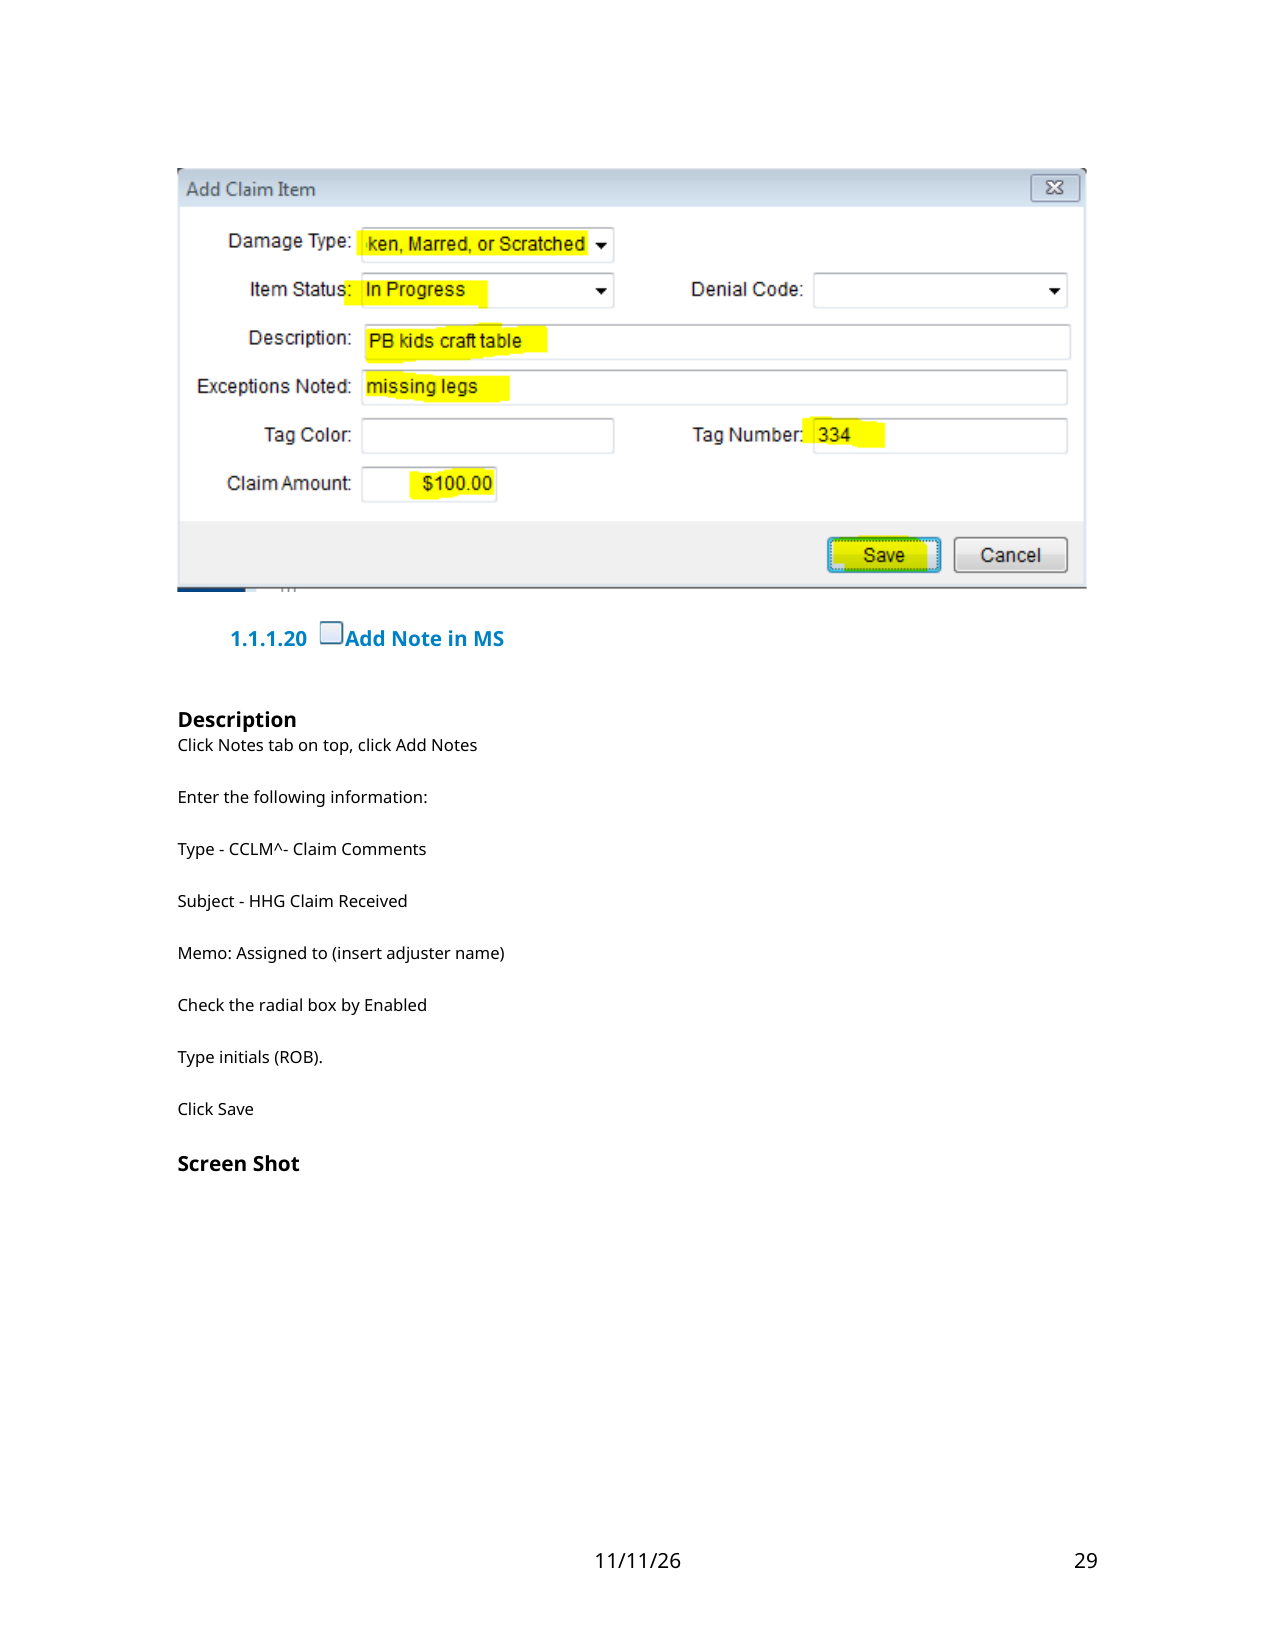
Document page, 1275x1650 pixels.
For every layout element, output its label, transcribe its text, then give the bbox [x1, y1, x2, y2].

text Memo: Assigned to (insert adjuster name) [177, 941, 1098, 964]
text Screen Shot [177, 1149, 1098, 1177]
text Click Notes tab on top, click Add Notes [177, 734, 1098, 757]
subtitle Add Note in MS [230, 621, 1098, 652]
picture [319, 621, 345, 646]
text Subject - HHG Claim Received [177, 889, 1098, 912]
picture [177, 168, 1087, 592]
text Check the radial box by Enabled [177, 993, 1098, 1016]
text Enter the following information: [177, 786, 1098, 808]
text Type - CCLM^- Claim Comments [177, 838, 1098, 860]
text Click Save [177, 1097, 1098, 1120]
text Type initials (ROB). [177, 1045, 1098, 1068]
text Description [177, 706, 1098, 734]
